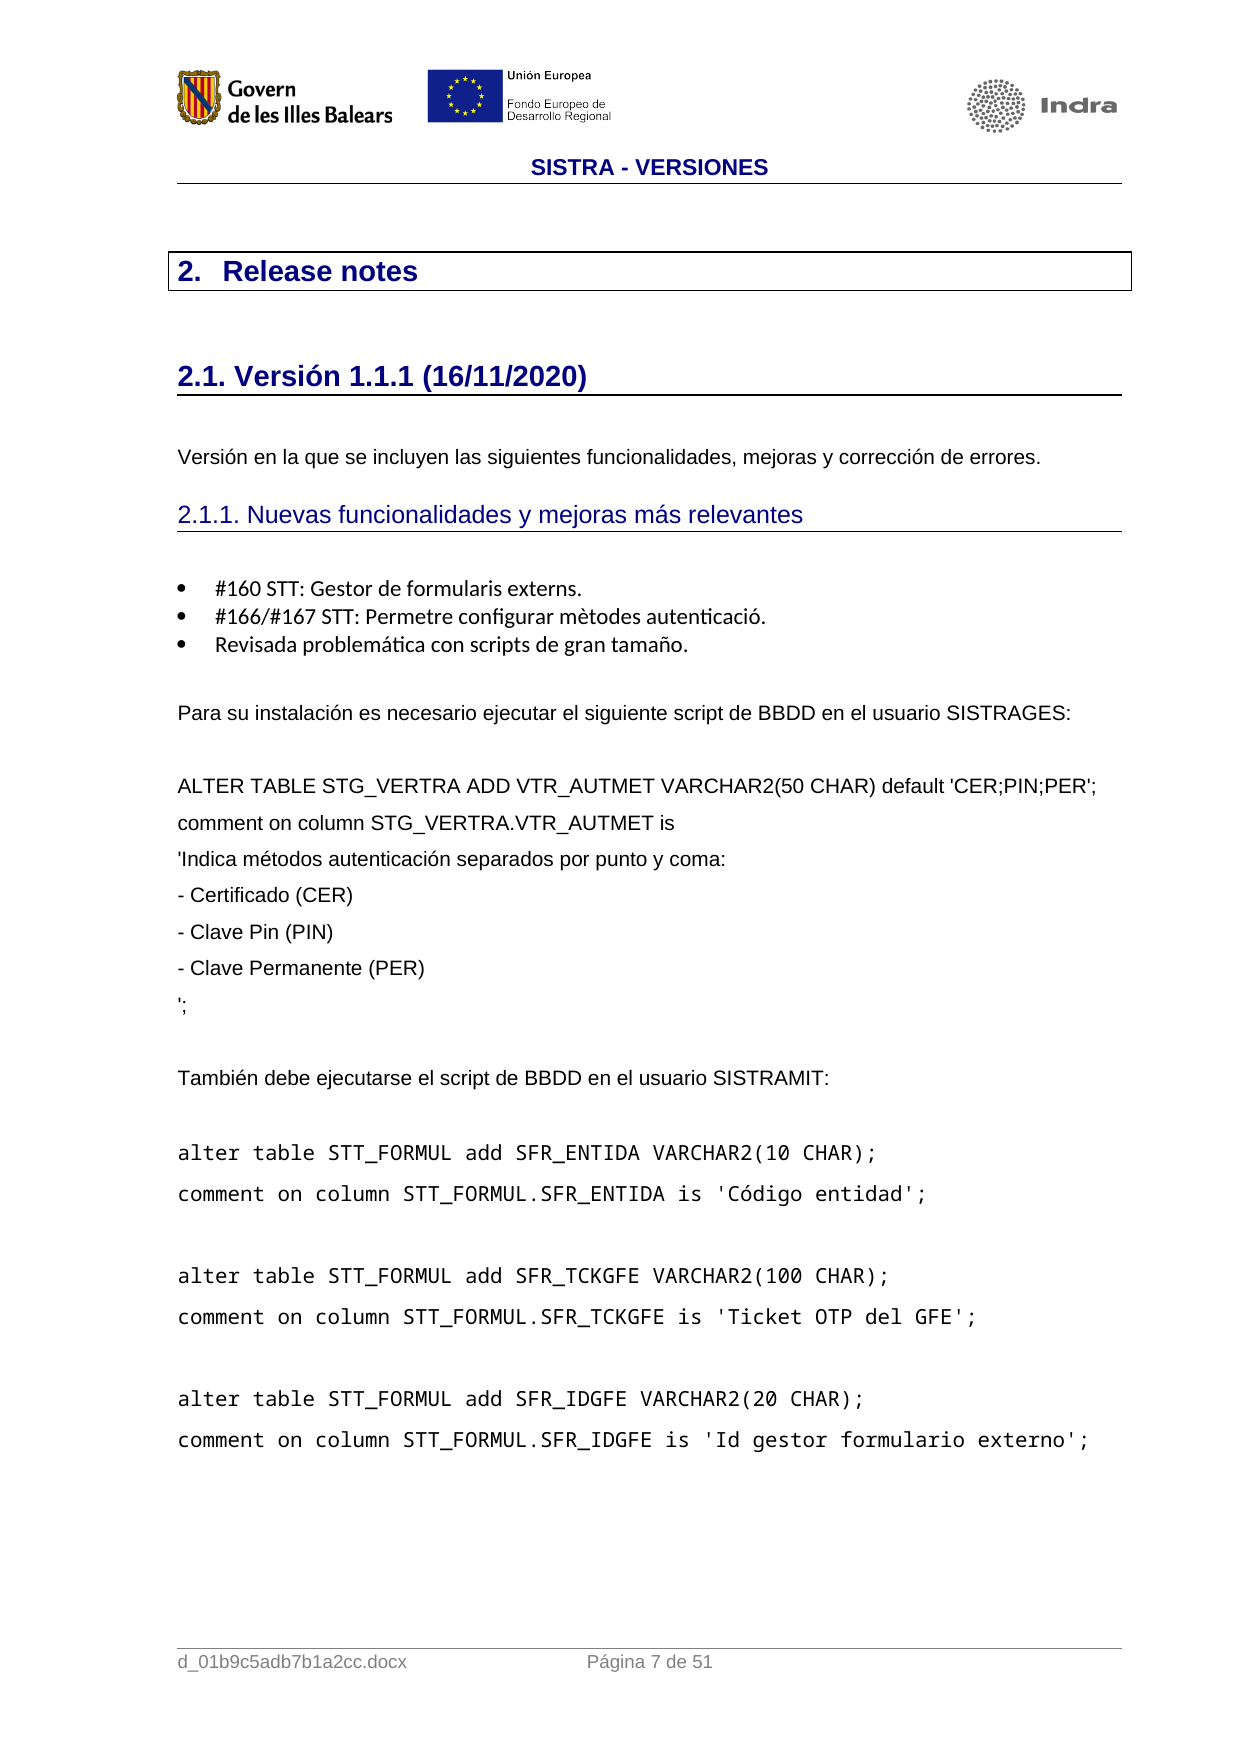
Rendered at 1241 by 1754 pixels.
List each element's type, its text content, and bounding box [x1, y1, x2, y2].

text También debe ejecutarse el script de BBDD en el usuario SISTRAMIT: [177, 1066, 1122, 1089]
list #160 STT: Gestor de formularis externs. [177, 574, 1122, 602]
text alter table STT_FORMUL add SFR_ENTIDA VARCHAR2(10 CHAR); [177, 1138, 1122, 1167]
text ALTER TABLE STG_VERTRA ADD VTR_AUTMET VARCHAR2(50 CHAR) default 'CER;PIN;PER'; [177, 774, 1122, 798]
subtitle Versión 1.1.1 (16/11/2020) [177, 359, 1122, 394]
text alter table STT_FORMUL add SFR_TCKGFE VARCHAR2(100 CHAR); [177, 1261, 1122, 1290]
text 'Indica métodos autenticación separados por punto y coma: [177, 847, 1122, 871]
list Revisada problemática con scripts de gran tamaño. [177, 630, 1122, 658]
text - Clave Permanente (PER) [177, 956, 1122, 980]
picture [421, 67, 611, 125]
text Versión en la que se incluyen las siguientes funcionalidades, mejoras y corrección de errores. [177, 444, 1122, 468]
text comment on column STT_FORMUL.SFR_TCKGFE is 'Ticket OTP del GFE'; [177, 1302, 1122, 1331]
text comment on column STT_FORMUL.SFR_IDGFE is 'Id gestor formulario externo'; [177, 1425, 1122, 1453]
subtitle Release notes [169, 253, 1131, 290]
text - Clave Pin (PIN) [177, 920, 1122, 944]
text comment on column STT_FORMUL.SFR_ENTIDA is 'Código entidad'; [177, 1179, 1122, 1208]
list #166/#167 STT: Permetre configurar mètodes autenticació. [177, 602, 1122, 630]
subtitle Nuevas funcionalidades y mejoras más relevantes [177, 500, 1122, 531]
picture [176, 70, 393, 125]
text comment on column STG_VERTRA.VTR_AUTMET is [177, 810, 1122, 834]
text Para su instalación es necesario ejecutar el siguiente script de BBDD en el usuario SISTRAGES: [177, 701, 1122, 725]
text '; [177, 993, 1122, 1017]
text - Certificado (CER) [177, 883, 1122, 907]
text alter table STT_FORMUL add SFR_IDGFE VARCHAR2(20 CHAR); [177, 1384, 1122, 1413]
